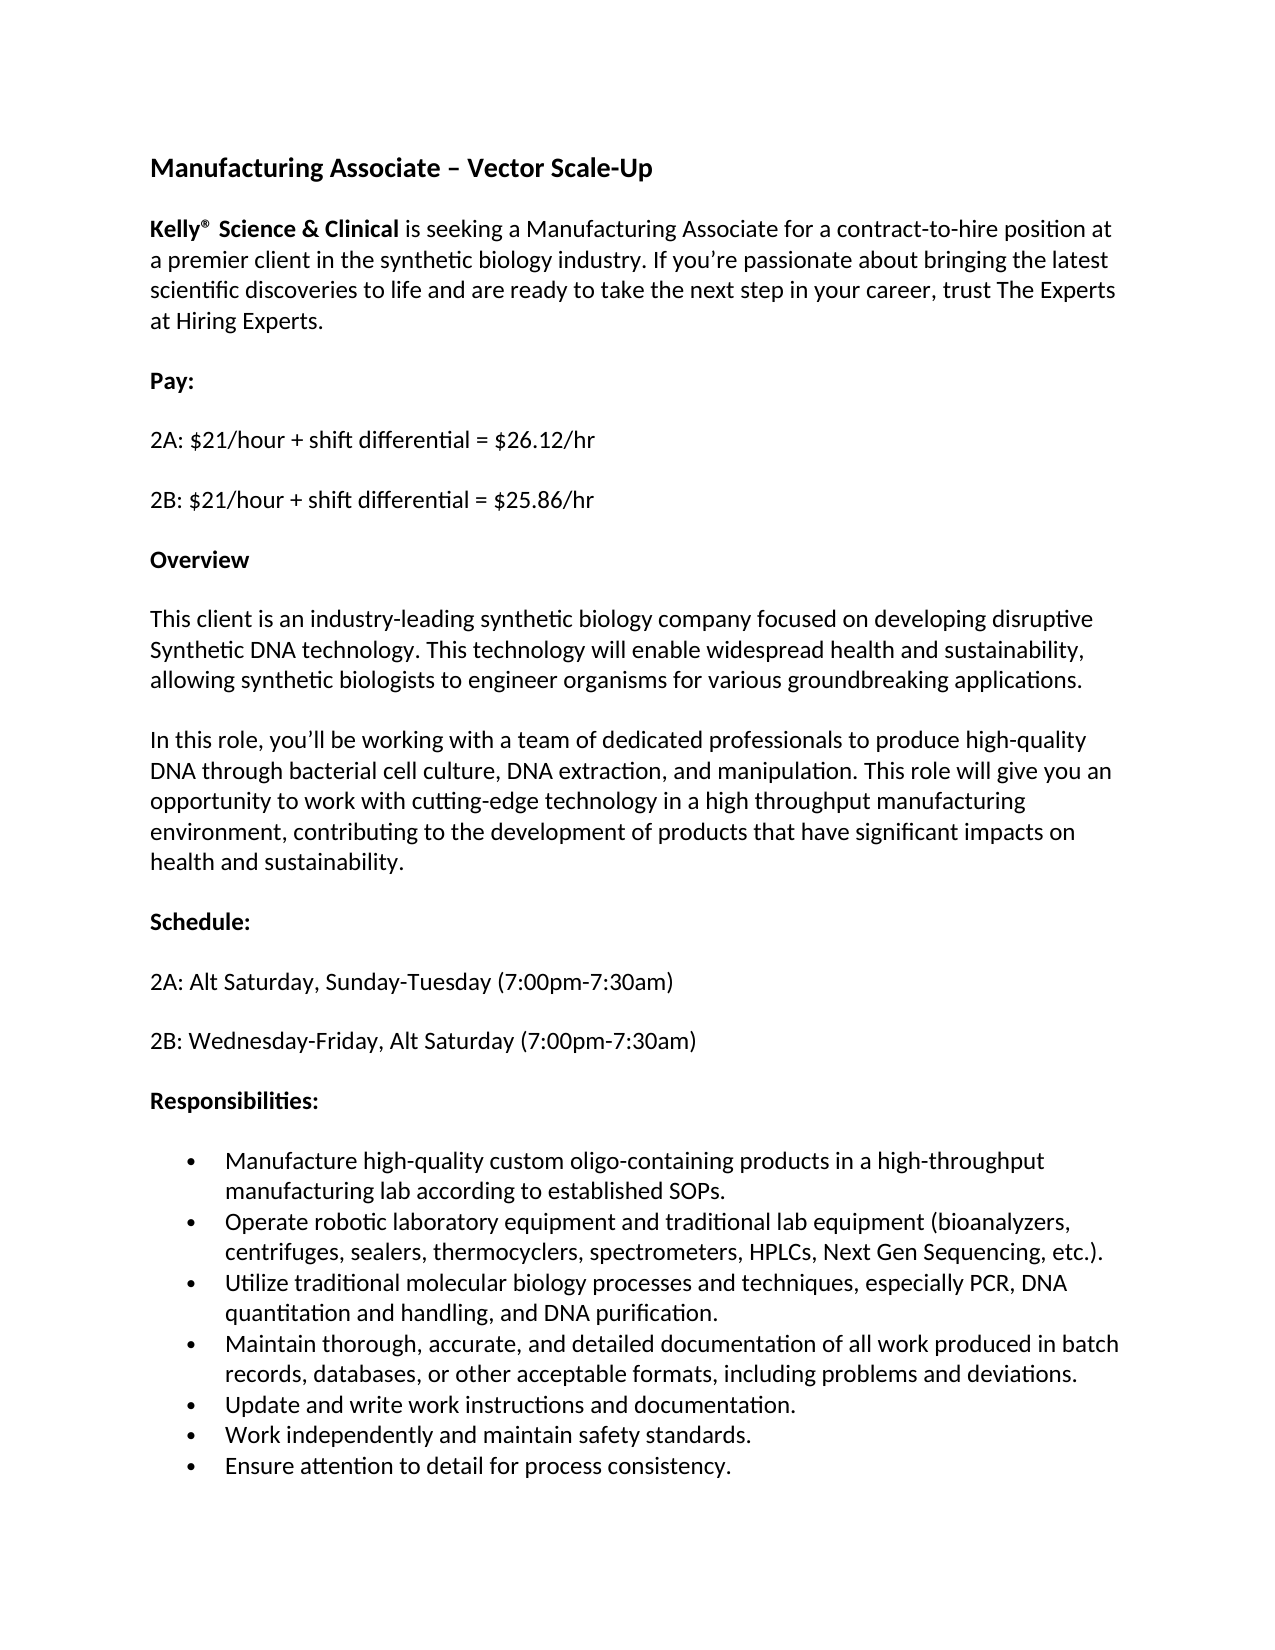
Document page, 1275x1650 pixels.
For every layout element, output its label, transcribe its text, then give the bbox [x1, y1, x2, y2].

text 2B: $21/hour + shift differential = $25.86/hr [150, 484, 1125, 515]
list Update and write work instructions and documentation. [187, 1389, 1125, 1419]
list Manufacture high-quality custom oligo-containing products in a high-throughput manufacturing lab according to established SOPs. [187, 1145, 1125, 1206]
list Utilize traditional molecular biology processes and techniques, especially PCR, DNA quantitation and handling, and DNA purification. [187, 1267, 1125, 1328]
list Ensure attention to detail for process consistency. [187, 1450, 1125, 1481]
text 2A: $21/hour + shift differential = $26.12/hr [150, 424, 1125, 455]
text 2A: Alt Saturday, Sunday-Tuesday (7:00pm-7:30am) [150, 966, 1125, 996]
text In this role, you’ll be working with a team of dedicated professionals to produce high-quality DNA through bacterial cell culture, DNA extraction, and manipulation. This role will give you an opportunity to work with cutting-edge technology in a high throughput manufacturing environment, contributing to the development of products that have significant impacts on health and sustainability. [150, 724, 1125, 877]
text Kelly® Science & Clinical is seeking a Manufacturing Associate for a contract-to-hire position at a premier client in the synthetic biology industry. If you’re passionate about bringing the latest scientific discoveries to life and are ready to take the next step in your career, trust The Experts at Hiring Experts. [150, 213, 1125, 336]
list Operate robotic laboratory equipment and traditional lab equipment (bioanalyzers, centrifuges, sealers, thermocyclers, spectrometers, HPLCs, Next Gen Sequencing, etc.). [187, 1206, 1125, 1267]
list Maintain thorough, accurate, and detailed documentation of all work produced in batch records, databases, or other acceptable formats, including problems and deviations. [187, 1328, 1125, 1389]
text 2B: Wednesday-Friday, Alt Saturday (7:00pm-7:30am) [150, 1025, 1125, 1056]
text Pay: [150, 365, 1125, 395]
text Schedule: [150, 906, 1125, 937]
text Overview [150, 544, 1125, 574]
list Work independently and maintain safety standards. [187, 1419, 1125, 1450]
text Manufacturing Associate – Vector Scale-Up [150, 150, 1125, 184]
text This client is an industry-leading synthetic biology company focused on developing disruptive Synthetic DNA technology. This technology will enable widespread health and sustainability, allowing synthetic biologists to engineer organisms for various groundbreaking applications. [150, 603, 1125, 695]
text Responsibilities: [150, 1085, 1125, 1116]
